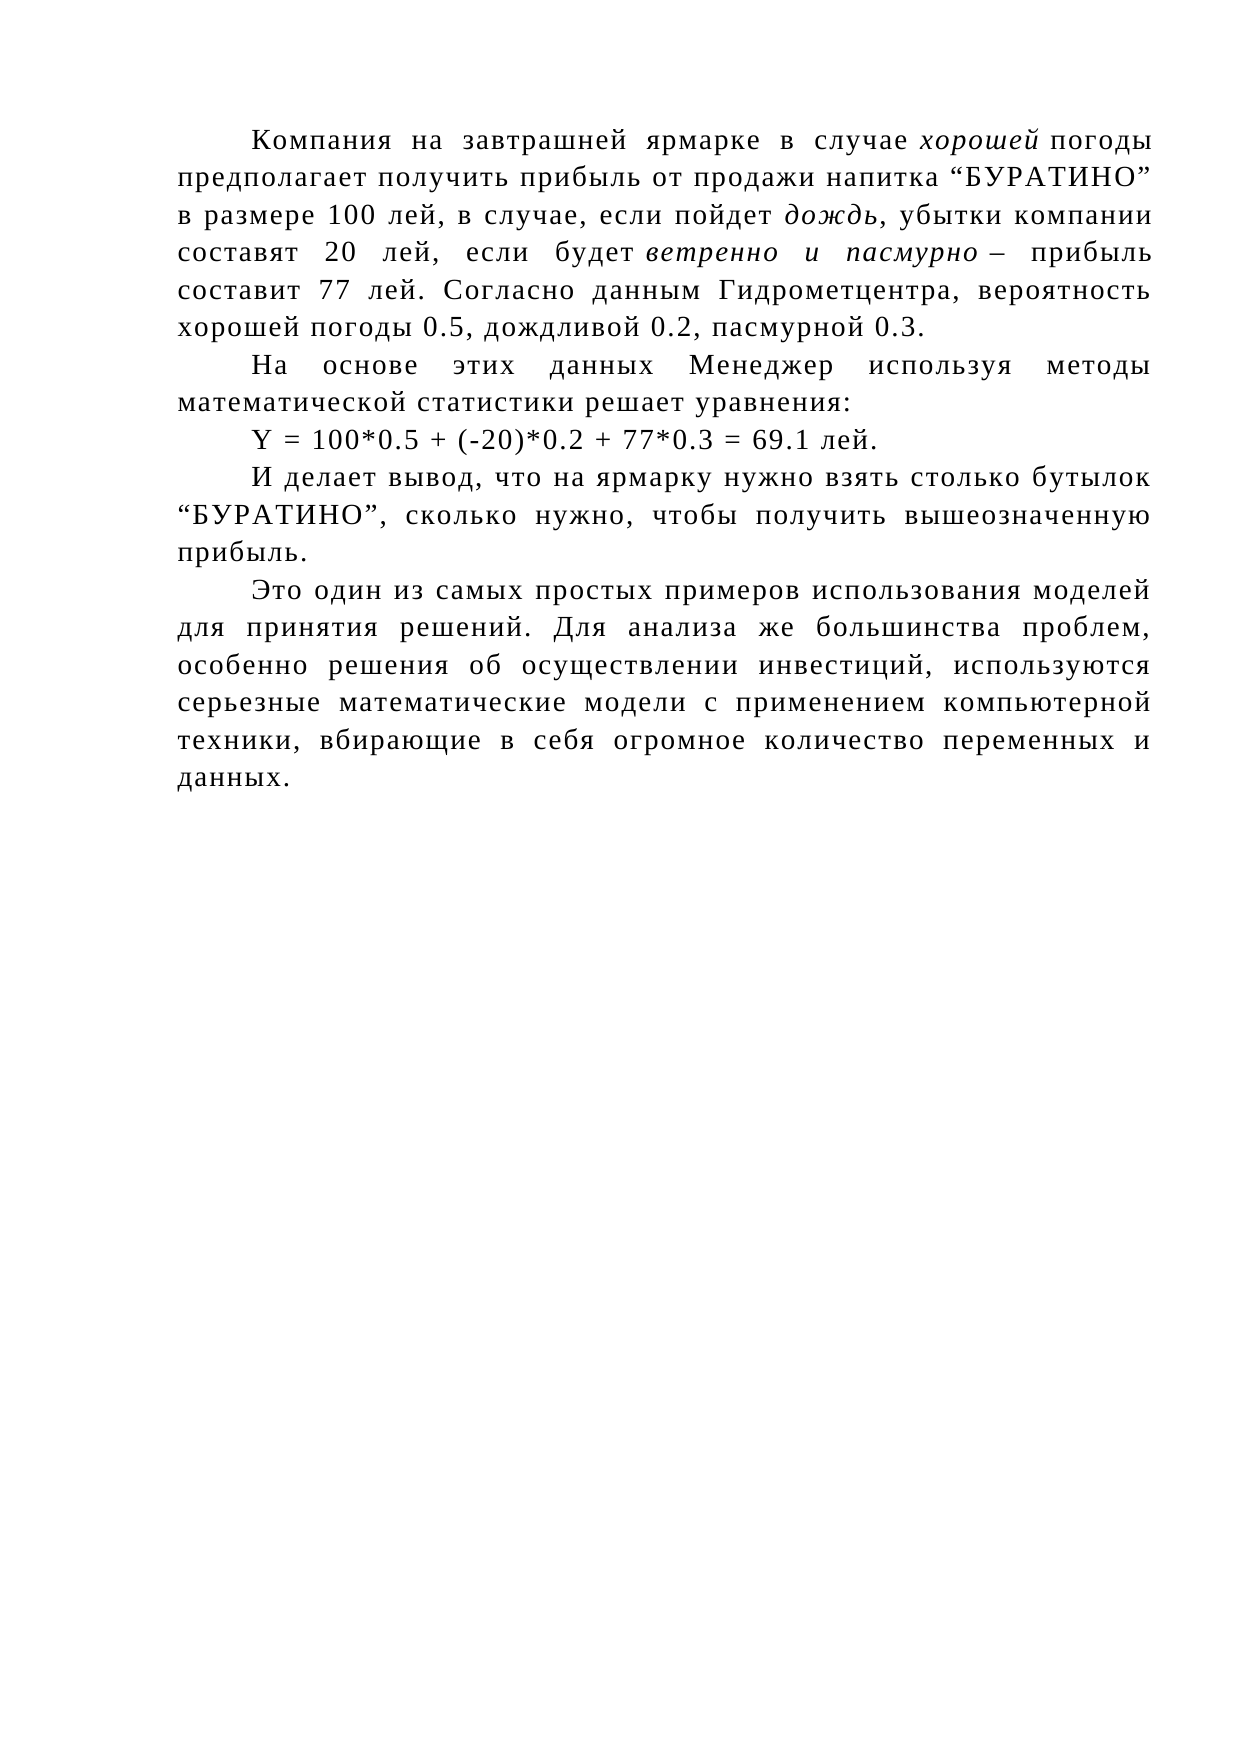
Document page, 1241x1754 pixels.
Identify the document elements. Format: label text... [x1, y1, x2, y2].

text Это один из самых простых примеров использования моделей для принятия решений. Для анализа же большинства проблем, особенно решения об осуществлении инвестиций, используются серьезные математические модели с применением компьютерной техники, вбирающие в себя огромное количество переменных и данных. [177, 568, 1152, 793]
text На основе этих данных Менеджер используя методы математической статистики решает уравнения: [177, 343, 1152, 418]
text Компания на завтрашней ярмарке в случае хорошей погоды предполагает получить прибыль от продажи напитка “БУРАТИНО” в размере 100 лей, в случае, если пойдет дождь, убытки компании составят 20 лей, если будет ветренно и пасмурно – прибыль составит 77 лей. Согласно данным Гидрометцентра, вероятность хорошей погоды 0.5, дождливой 0.2, пасмурной 0.3. [177, 118, 1152, 343]
text Y = 100*0.5 + (-20)*0.2 + 77*0.3 = 69.1 лей. [177, 418, 1152, 456]
text И делает вывод, что на ярмарку нужно взять столько бутылок “БУРАТИНО”, сколько нужно, чтобы получить вышеозначенную прибыль. [177, 456, 1152, 568]
